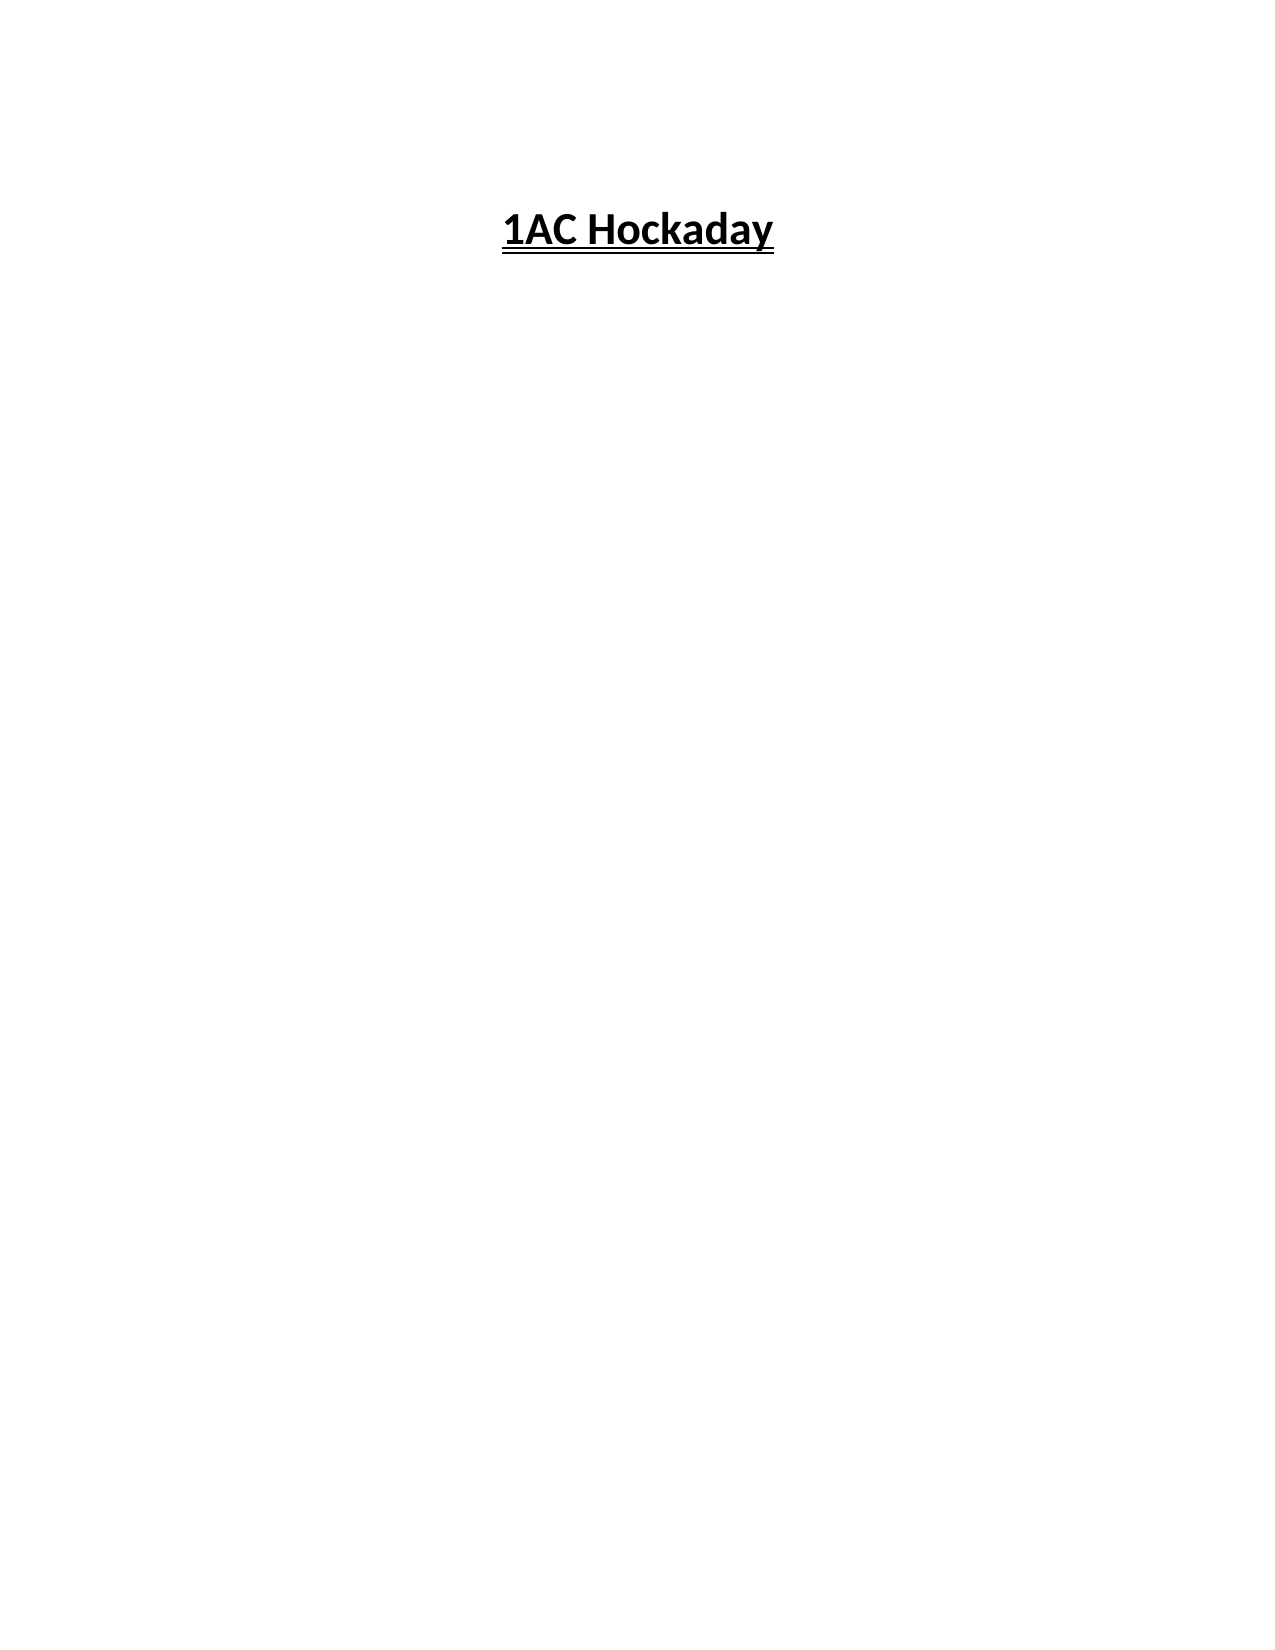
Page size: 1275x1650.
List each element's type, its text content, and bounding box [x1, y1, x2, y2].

subtitle 1AC Hockaday [150, 200, 1125, 256]
